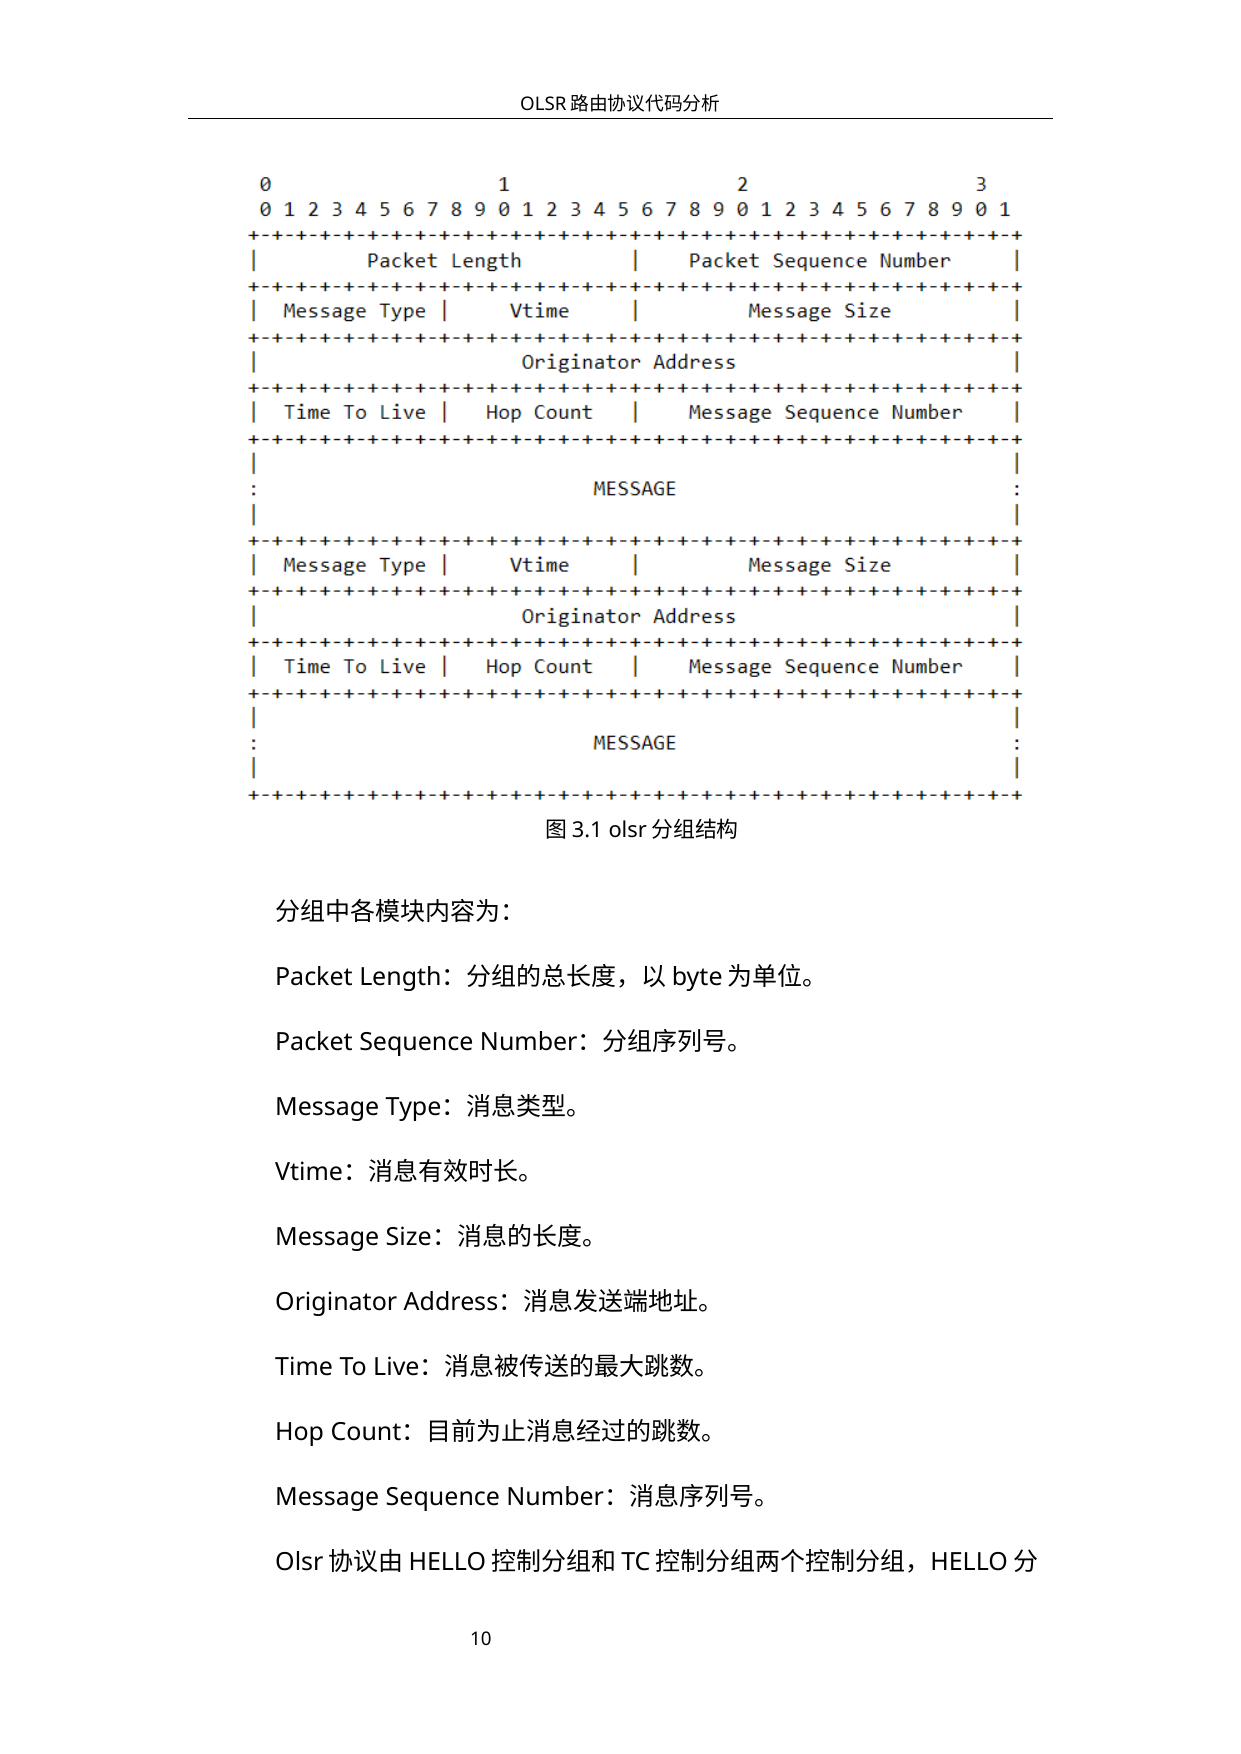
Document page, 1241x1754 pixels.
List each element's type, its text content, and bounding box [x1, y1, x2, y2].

text Message Type：消息类型。 [187, 1072, 1053, 1137]
text Originator Address：消息发送端地址。 [187, 1267, 1053, 1332]
text 分组中各模块内容为： [187, 877, 1053, 942]
text Vtime：消息有效时长。 [187, 1137, 1053, 1202]
text Packet Length：分组的总长度，以byte为单位。 [187, 942, 1053, 1007]
text Hop Count：目前为止消息经过的跳数。 [187, 1397, 1053, 1462]
picture [232, 162, 1052, 811]
text Time To Live：消息被传送的最大跳数。 [187, 1332, 1053, 1397]
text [187, 1527, 1053, 1592]
text 图3.1 olsr分组结构 [187, 812, 1053, 844]
text Message Size：消息的长度。 [187, 1202, 1053, 1267]
text Message Sequence Number：消息序列号。 [187, 1462, 1053, 1527]
text Packet Sequence Number：分组序列号。 [187, 1007, 1053, 1072]
